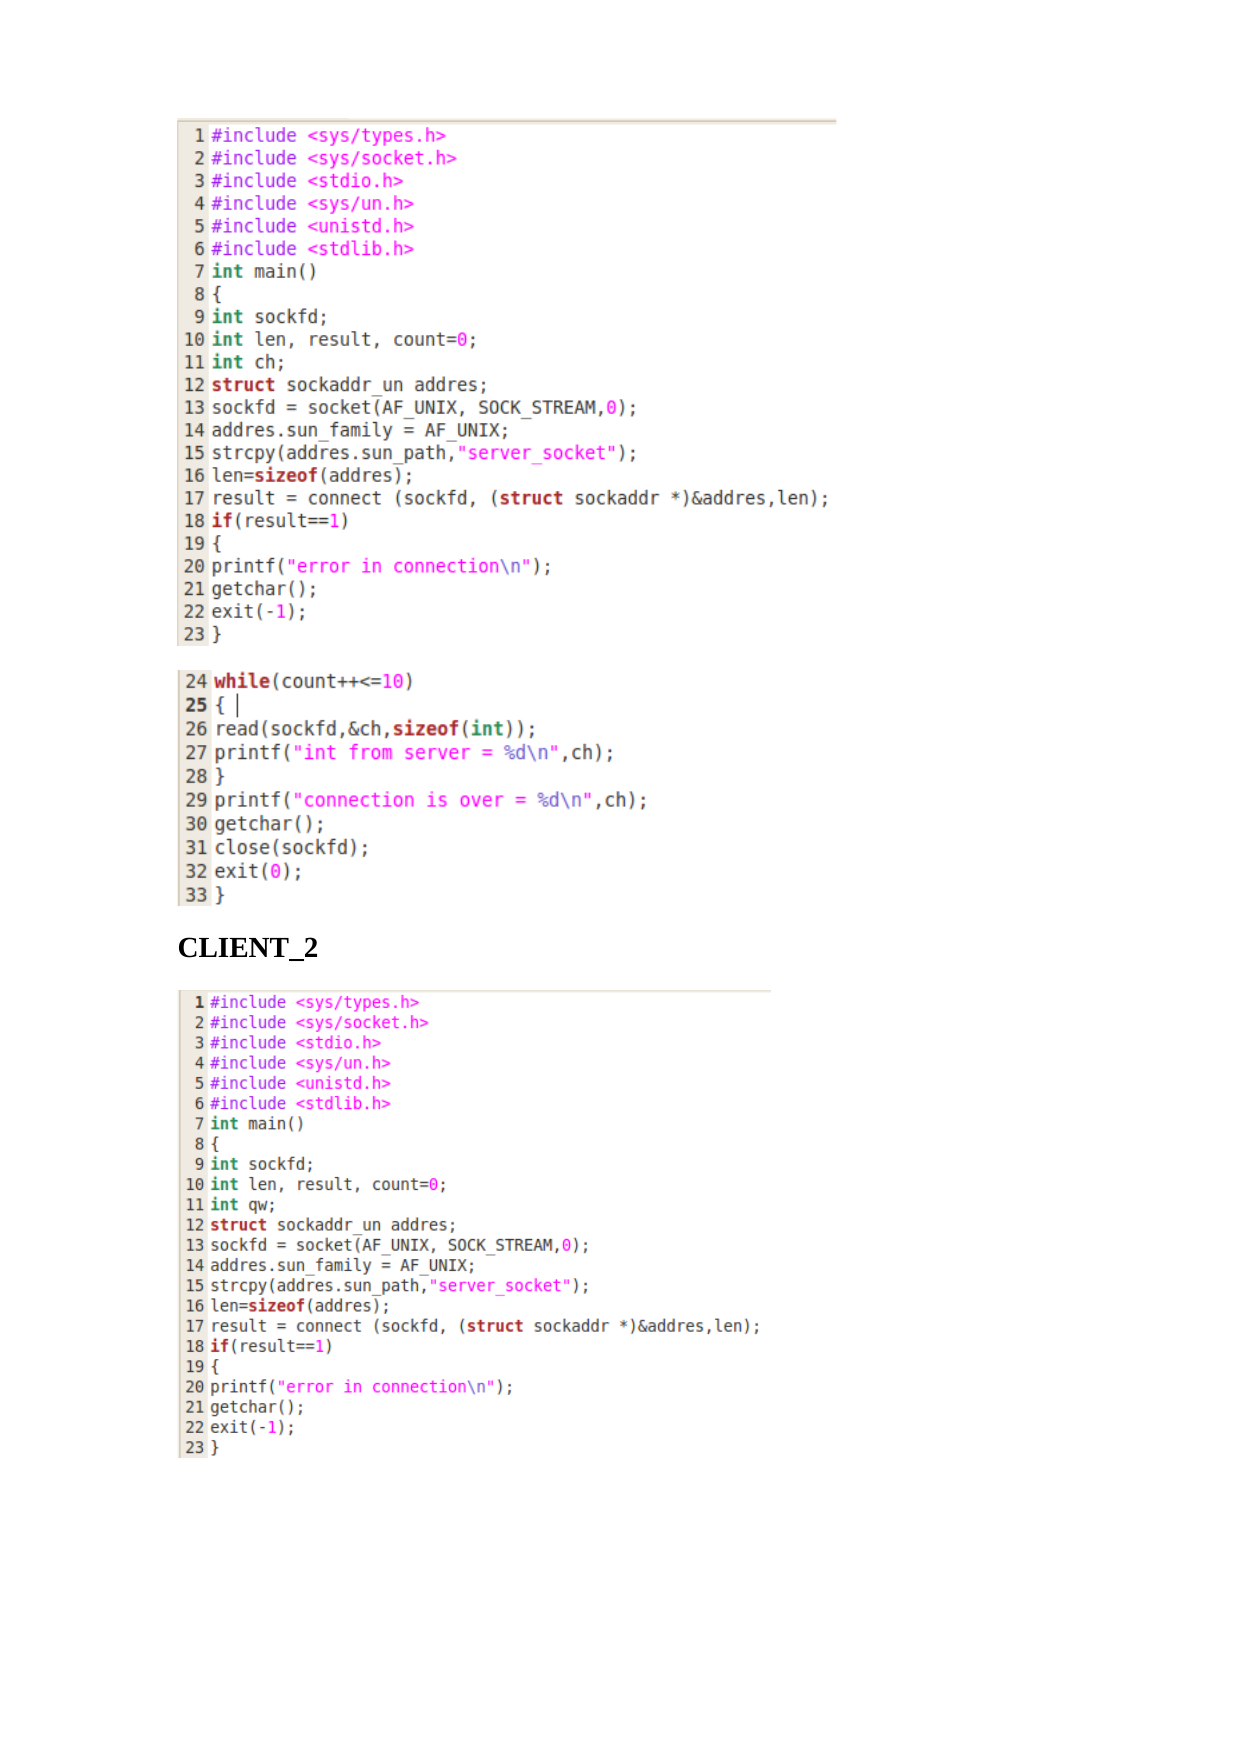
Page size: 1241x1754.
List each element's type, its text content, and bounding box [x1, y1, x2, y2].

picture [177, 990, 771, 1458]
text CLIENT_2 [177, 931, 1152, 964]
picture [177, 670, 681, 906]
picture [177, 118, 837, 646]
